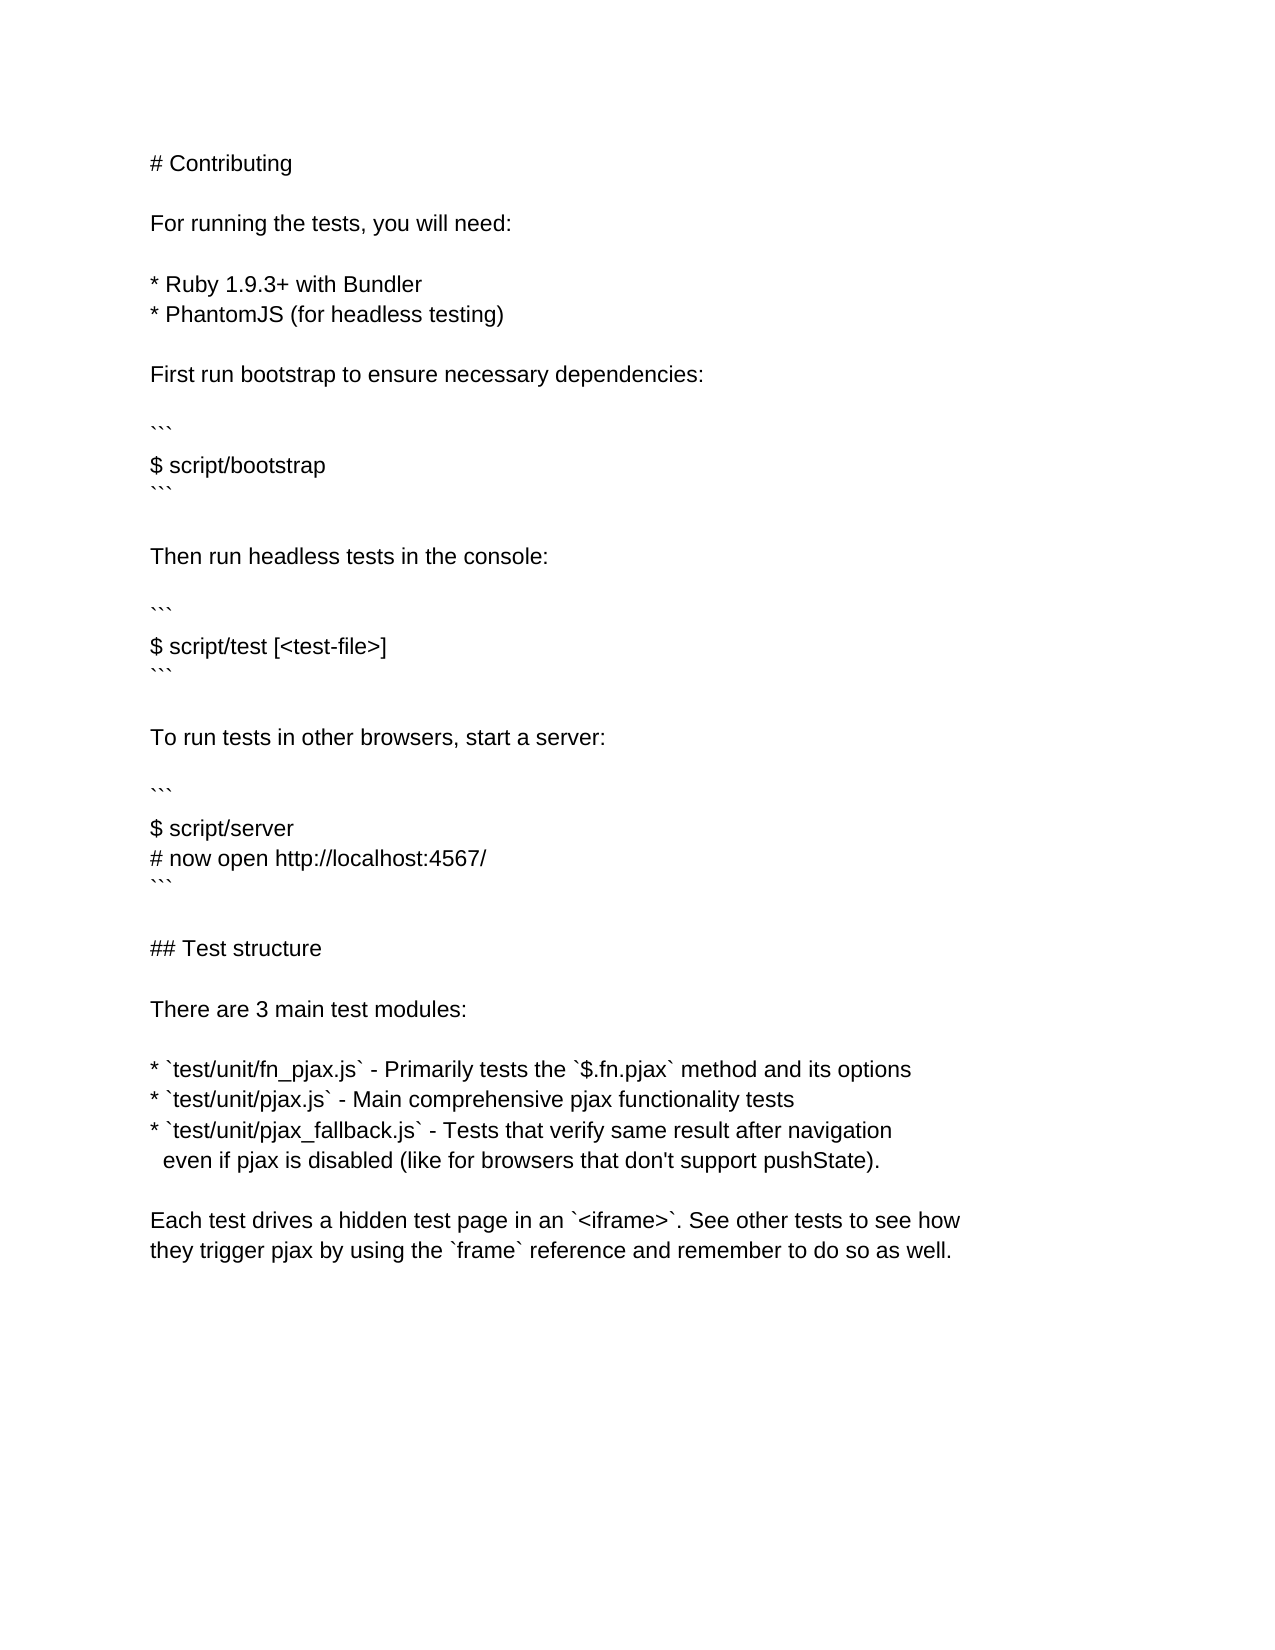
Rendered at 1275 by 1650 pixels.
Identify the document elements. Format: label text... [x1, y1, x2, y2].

text even if pjax is disabled (like for browsers that don't support pushState). [150, 1147, 1125, 1173]
text ``` [150, 784, 1125, 811]
text There are 3 main test modules: [150, 996, 1125, 1022]
text ``` [150, 603, 1125, 629]
text * `test/unit/fn_pjax.js` - Primarily tests the `$.fn.pjax` method and its options [150, 1056, 1125, 1083]
text * `test/unit/pjax_fallback.js` - Tests that verify same result after navigation [150, 1117, 1125, 1143]
text To run tests in other browsers, start a server: [150, 724, 1125, 750]
text For running the tests, you will need: [150, 210, 1125, 237]
text ## Test structure [150, 935, 1125, 962]
text Then run headless tests in the console: [150, 543, 1125, 569]
text # Contributing [150, 150, 1125, 176]
text they trigger pjax by using the `frame` reference and remember to do so as well. [150, 1237, 1125, 1264]
text $ script/server [150, 814, 1125, 841]
text $ script/test [<test-file>] [150, 633, 1125, 660]
text Each test drives a hidden test page in an `<iframe>`. See other tests to see how [150, 1207, 1125, 1234]
text ``` [150, 663, 1125, 690]
text # now open http://localhost:4567/ [150, 845, 1125, 871]
text * `test/unit/pjax.js` - Main comprehensive pjax functionality tests [150, 1086, 1125, 1113]
text * Ruby 1.9.3+ with Bundler [150, 271, 1125, 297]
text ``` [150, 422, 1125, 448]
text * PhantomJS (for headless testing) [150, 301, 1125, 327]
text ``` [150, 875, 1125, 901]
text First run bootstrap to ensure necessary dependencies: [150, 361, 1125, 388]
text ``` [150, 482, 1125, 509]
text $ script/bootstrap [150, 452, 1125, 478]
